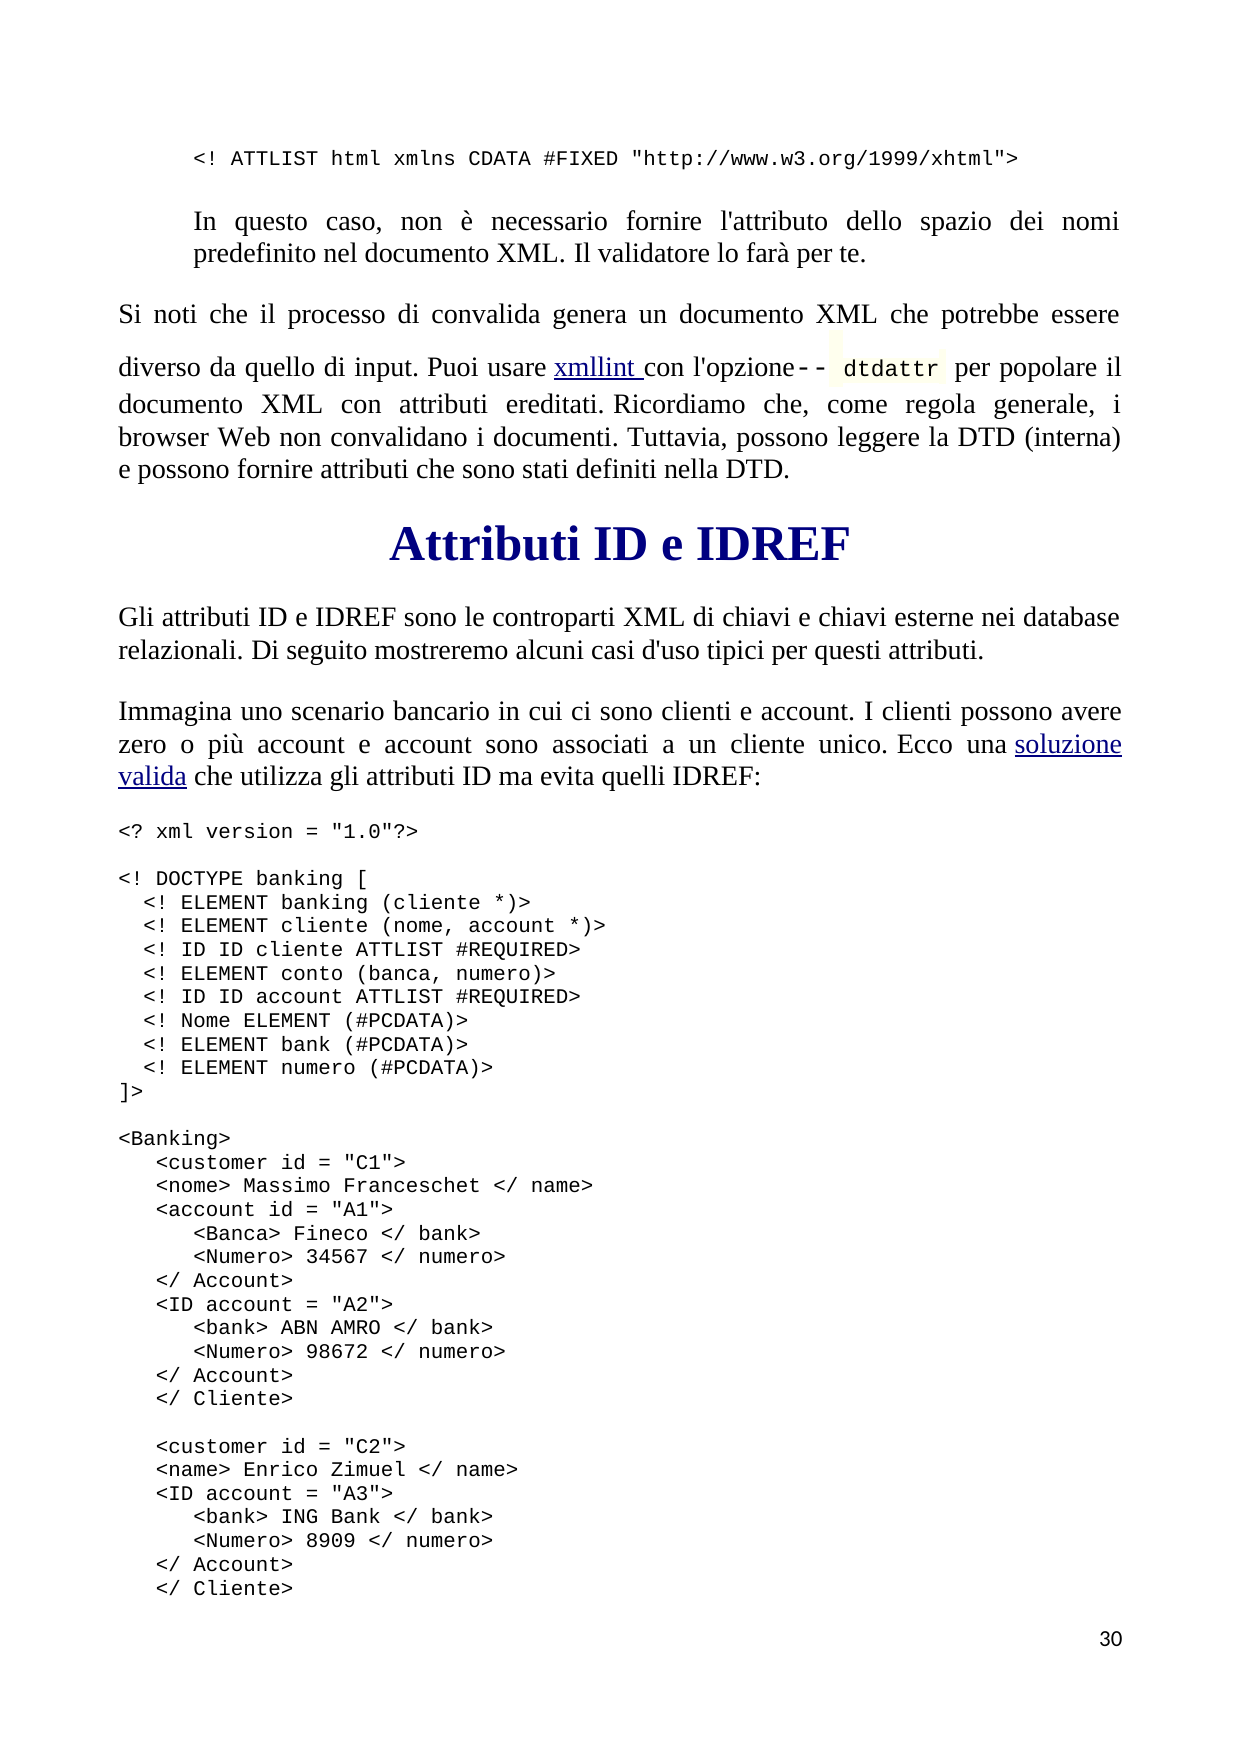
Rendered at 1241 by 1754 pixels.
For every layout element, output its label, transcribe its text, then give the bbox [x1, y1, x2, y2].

text <? xml version = "1.0"?> [118, 821, 1122, 844]
text In questo caso, non è necessario fornire l'attributo dello spazio dei nomi predefinito nel documento XML. Il validatore lo farà per te. [193, 204, 1122, 268]
text </ Account> [118, 1270, 1122, 1294]
text <Banking> [118, 1128, 1122, 1152]
text </ Account> [118, 1365, 1122, 1388]
text <! DOCTYPE banking [ [118, 868, 1122, 892]
text Gli attributi ID e IDREF sono le controparti XML di chiavi e chiavi esterne nei database relazionali. Di seguito mostreremo alcuni casi d'uso tipici per questi attributi. [118, 601, 1122, 665]
text <Numero> 8909 </ numero> [118, 1530, 1122, 1554]
text <! ELEMENT bank (#PCDATA)> [118, 1034, 1122, 1057]
text </ Account> [118, 1554, 1122, 1577]
text ]> [118, 1081, 1122, 1104]
text <! Nome ELEMENT (#PCDATA)> [118, 1010, 1122, 1034]
text <customer id = "C1"> [118, 1152, 1122, 1176]
text <! ID ID cliente ATTLIST #REQUIRED> [118, 939, 1122, 963]
text <! ELEMENT banking (cliente *)> [118, 892, 1122, 915]
text <name> Enrico Zimuel </ name> [118, 1459, 1122, 1483]
text <bank> ING Bank </ bank> [118, 1507, 1122, 1530]
text <! ELEMENT conto (banca, numero)> [118, 963, 1122, 986]
text </ Cliente> [118, 1388, 1122, 1412]
text <Numero> 34567 </ numero> [118, 1246, 1122, 1270]
text Si noti che il processo di convalida genera un documento XML che potrebbe essere diverso da quello di input. Puoi usare xmllint con l'opzione-- dtdattr per popolare il documento XML con attributi ereditati. Ricordiamo che, come regola generale, i browser Web non convalidano i documenti. Tuttavia, possono leggere la DTD (interna) e possono fornire attributi che sono stati definiti nella DTD. [118, 298, 1122, 485]
text <! ATTLIST html xmlns CDATA #FIXED "http://www.w3.org/1999/xhtml"> [193, 148, 1122, 171]
text <Banca> Fineco </ bank> [118, 1223, 1122, 1246]
text <account id = "A1"> [118, 1199, 1122, 1223]
text <! ELEMENT cliente (nome, account *)> [118, 915, 1122, 939]
text <! ELEMENT numero (#PCDATA)> [118, 1057, 1122, 1081]
text <customer id = "C2"> [118, 1436, 1122, 1459]
text <! ID ID account ATTLIST #REQUIRED> [118, 986, 1122, 1010]
text <bank> ABN AMRO </ bank> [118, 1317, 1122, 1341]
text </ Cliente> [118, 1577, 1122, 1601]
text <nome> Massimo Franceschet </ name> [118, 1176, 1122, 1199]
text <ID account = "A2"> [118, 1294, 1122, 1317]
subtitle Attributi ID e IDREF [118, 514, 1122, 571]
text <ID account = "A3"> [118, 1483, 1122, 1507]
text <Numero> 98672 </ numero> [118, 1341, 1122, 1365]
text Immagina uno scenario bancario in cui ci sono clienti e account. I clienti possono avere zero o più account e account sono associati a un cliente unico. Ecco una soluzione valida che utilizza gli attributi ID ma evita quelli IDREF: [118, 694, 1122, 792]
